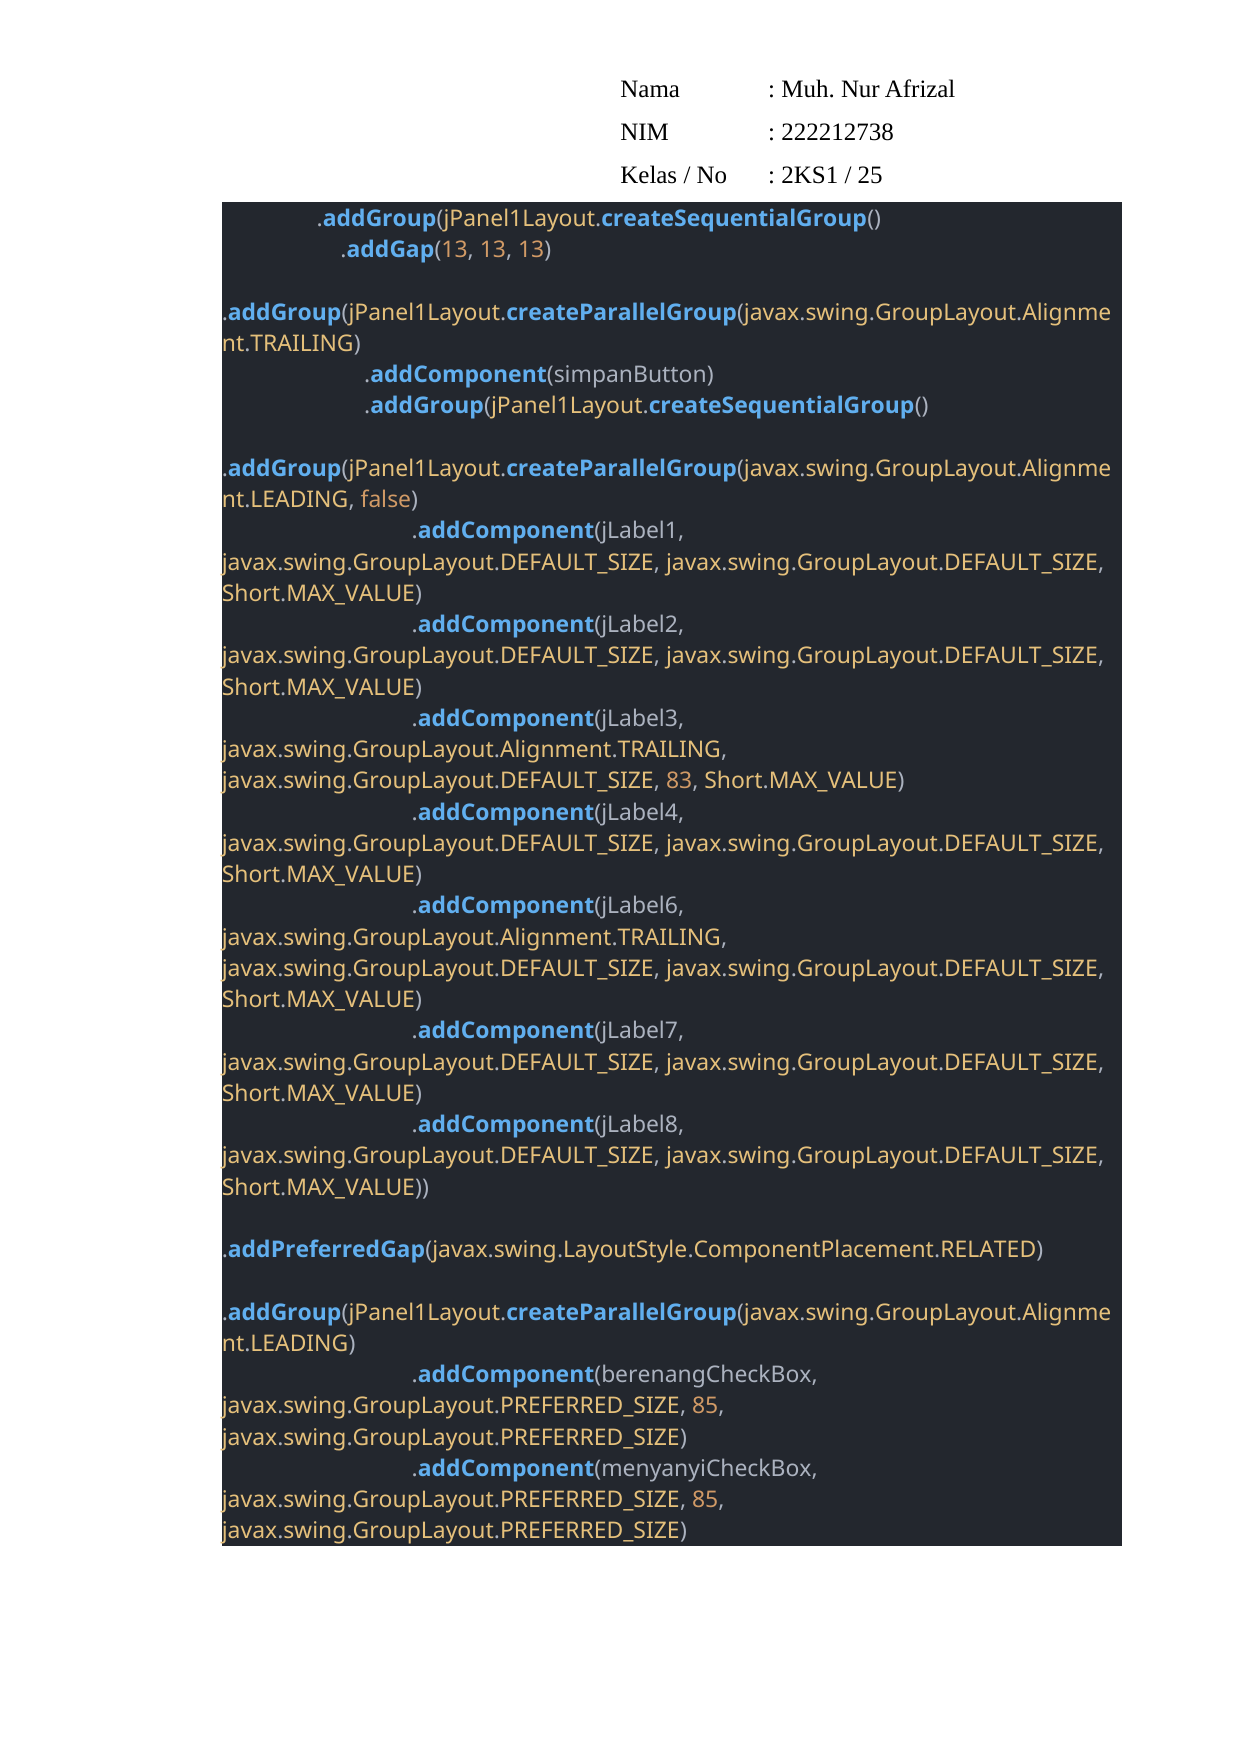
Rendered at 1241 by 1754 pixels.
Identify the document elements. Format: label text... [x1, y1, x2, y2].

text .addGroup(jPanel1Layout.createSequentialGroup() [222, 389, 1122, 421]
text .addComponent(jLabel2, javax.swing.GroupLayout.DEFAULT_SIZE, javax.swing.GroupLayout.DEFAULT_SIZE, Short.MAX_VALUE) [222, 608, 1122, 702]
text .addComponent(simpanButton) [222, 358, 1122, 389]
text .addComponent(jLabel1, javax.swing.GroupLayout.DEFAULT_SIZE, javax.swing.GroupLayout.DEFAULT_SIZE, Short.MAX_VALUE) [222, 514, 1122, 608]
text .addGap(13, 13, 13) [222, 233, 1122, 264]
text .addPreferredGap(javax.swing.LayoutStyle.ComponentPlacement.RELATED) [222, 1202, 1122, 1264]
text .addComponent(jLabel7, javax.swing.GroupLayout.DEFAULT_SIZE, javax.swing.GroupLayout.DEFAULT_SIZE, Short.MAX_VALUE) [222, 1014, 1122, 1108]
text .addGroup(jPanel1Layout.createParallelGroup(javax.swing.GroupLayout.Alignment.TRAILING) [222, 264, 1122, 358]
text .addGroup(jPanel1Layout.createParallelGroup(javax.swing.GroupLayout.Alignment.LEADING, false) [222, 421, 1122, 514]
text .addComponent(jLabel6, javax.swing.GroupLayout.Alignment.TRAILING, javax.swing.GroupLayout.DEFAULT_SIZE, javax.swing.GroupLayout.DEFAULT_SIZE, Short.MAX_VALUE) [222, 889, 1122, 1014]
text .addComponent(jLabel3, javax.swing.GroupLayout.Alignment.TRAILING, javax.swing.GroupLayout.DEFAULT_SIZE, 83, Short.MAX_VALUE) [222, 702, 1122, 796]
text .addGroup(jPanel1Layout.createSequentialGroup() [222, 202, 1122, 233]
text .addComponent(berenangCheckBox, javax.swing.GroupLayout.PREFERRED_SIZE, 85, javax.swing.GroupLayout.PREFERRED_SIZE) [222, 1358, 1122, 1452]
text .addComponent(jLabel4, javax.swing.GroupLayout.DEFAULT_SIZE, javax.swing.GroupLayout.DEFAULT_SIZE, Short.MAX_VALUE) [222, 796, 1122, 889]
text .addComponent(menyanyiCheckBox, javax.swing.GroupLayout.PREFERRED_SIZE, 85, javax.swing.GroupLayout.PREFERRED_SIZE) [222, 1452, 1122, 1546]
text .addGroup(jPanel1Layout.createParallelGroup(javax.swing.GroupLayout.Alignment.LEADING) [222, 1264, 1122, 1358]
text .addComponent(jLabel8, javax.swing.GroupLayout.DEFAULT_SIZE, javax.swing.GroupLayout.DEFAULT_SIZE, Short.MAX_VALUE)) [222, 1108, 1122, 1202]
